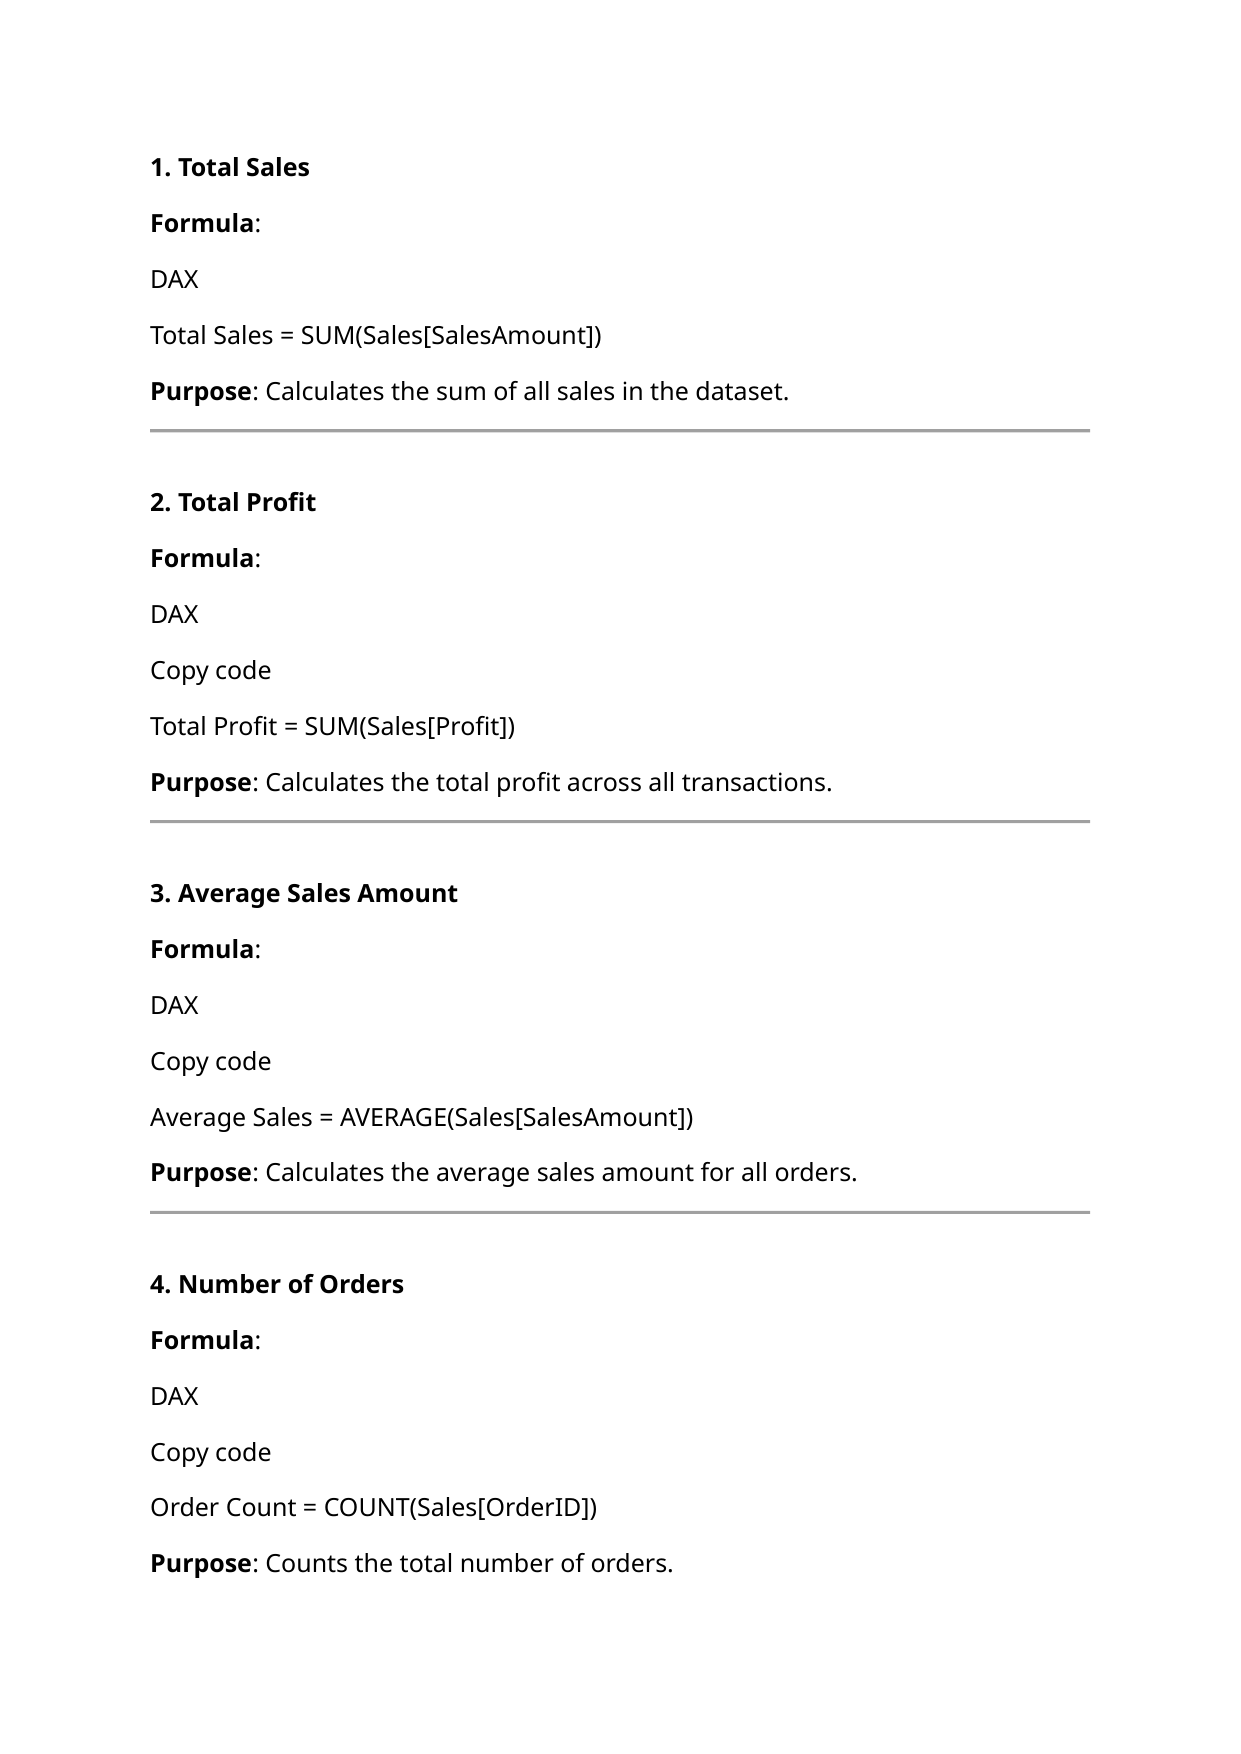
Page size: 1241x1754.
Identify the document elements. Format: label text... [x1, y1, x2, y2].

text 4. Number of Orders [150, 1267, 1090, 1301]
text Formula: [150, 206, 1090, 240]
text Formula: [150, 932, 1090, 966]
text DAX [150, 597, 1090, 631]
text Total Sales = SUM(Sales[SalesAmount]) [150, 317, 1090, 352]
text DAX [150, 262, 1090, 296]
text Copy code [150, 1434, 1090, 1468]
text Purpose: Calculates the sum of all sales in the dataset. [150, 373, 1090, 407]
text Purpose: Calculates the average sales amount for all orders. [150, 1155, 1090, 1189]
text Order Count = COUNT(Sales[OrderID]) [150, 1490, 1090, 1524]
text Formula: [150, 541, 1090, 575]
text Copy code [150, 1043, 1090, 1077]
text Purpose: Counts the total number of orders. [150, 1546, 1090, 1580]
text Average Sales = AVERAGE(Sales[SalesAmount]) [150, 1099, 1090, 1133]
text Purpose: Calculates the total profit across all transactions. [150, 764, 1090, 798]
text 1. Total Sales [150, 150, 1090, 184]
text 2. Total Profit [150, 485, 1090, 519]
text Copy code [150, 652, 1090, 687]
text DAX [150, 1378, 1090, 1412]
text 3. Average Sales Amount [150, 876, 1090, 910]
text DAX [150, 987, 1090, 1022]
text Formula: [150, 1322, 1090, 1357]
text Total Profit = SUM(Sales[Profit]) [150, 708, 1090, 742]
